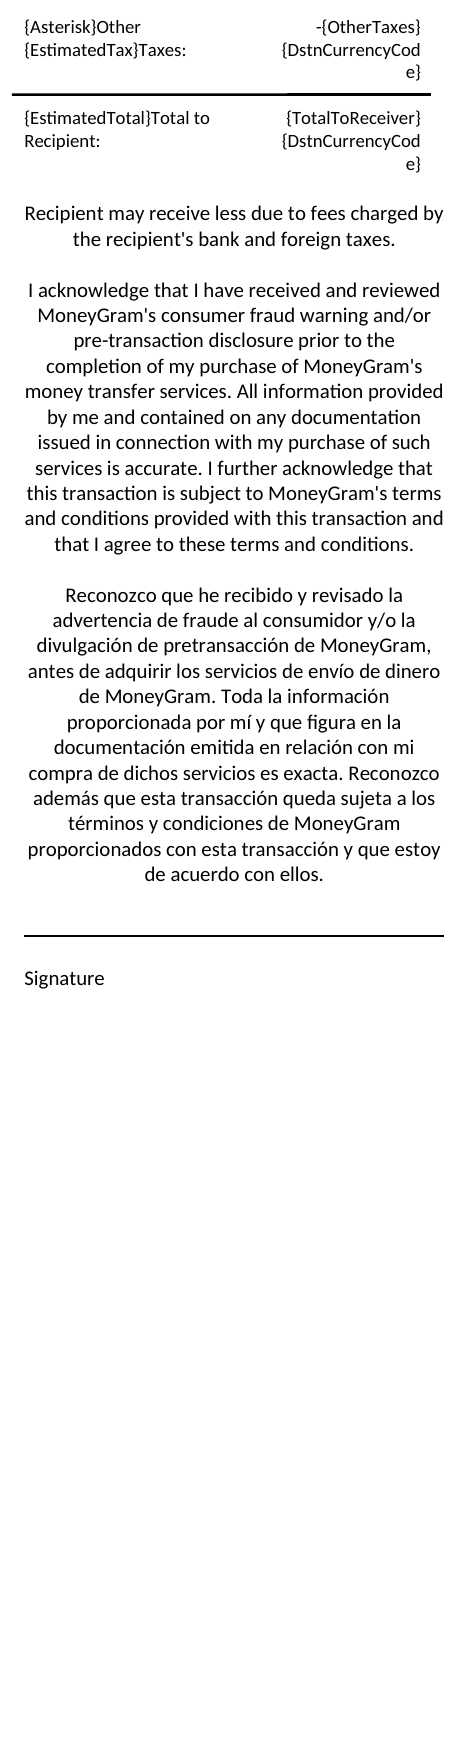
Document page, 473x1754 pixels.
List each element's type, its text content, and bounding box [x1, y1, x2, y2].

table_cell {Asterisk}Other {EstimatedTax}Taxes: [13, 15, 263, 83]
text Signature [24, 965, 444, 990]
table_cell [13, 84, 432, 106]
text Reconozco que he recibido y revisado la advertencia de fraude al consumidor y/o la divulgación de pretransacción de MoneyGram, antes de adquirir los servicios de envío de dinero de MoneyGram. Toda la información proporcionada por mí y que figura en la documentación emitida en relación con mi compra de dichos servicios es exacta. Reconozco además que esta transacción queda sujeta a los términos y condiciones de MoneyGram proporcionados con esta transacción y que estoy de acuerdo con ellos. [24, 582, 444, 887]
table_cell {TotalToReceiver} {DstnCurrencyCode} [264, 106, 432, 175]
table_cell {EstimatedTotal}Total to Recipient: [13, 106, 263, 175]
text Recipient may receive less due to fees charged by the recipient's bank and foreign taxes. [24, 201, 444, 251]
table_cell -{OtherTaxes} {DstnCurrencyCode} [264, 15, 432, 83]
text I acknowledge that I have received and reviewed MoneyGram's consumer fraud warning and/or pre-transaction disclosure prior to the completion of my purchase of MoneyGram's money transfer services. All information provided by me and contained on any documentation issued in connection with my purchase of such services is accurate. I further acknowledge that this transaction is subject to MoneyGram's terms and conditions provided with this transaction and that I agree to these terms and conditions. [24, 277, 444, 556]
